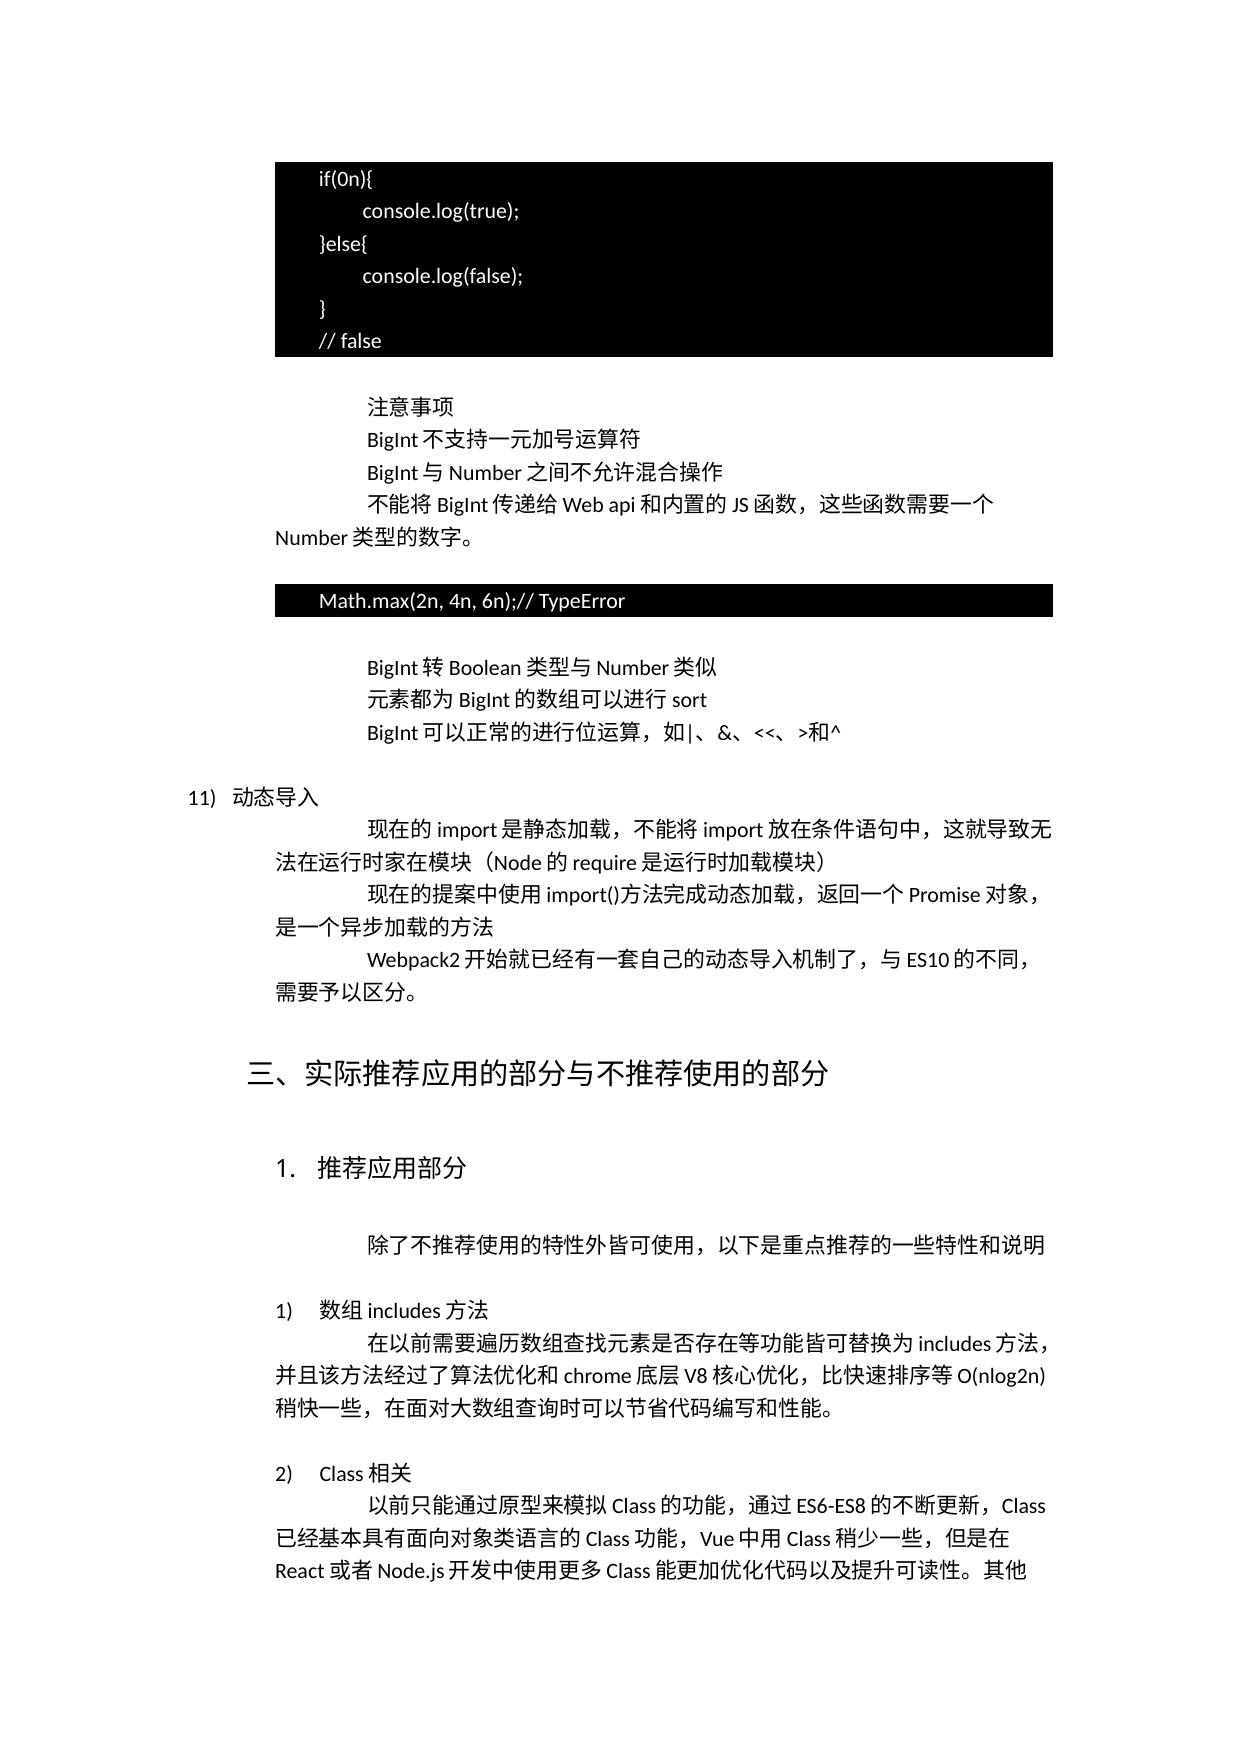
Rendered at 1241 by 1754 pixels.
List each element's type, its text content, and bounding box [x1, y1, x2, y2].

list Class相关 [275, 1455, 1053, 1488]
text if(0n){ [275, 162, 1053, 194]
text // false [275, 324, 1053, 357]
text 现在的提案中使用import()方法完成动态加载，返回一个Promise对象，是一个异步加载的方法 [275, 877, 1053, 942]
text BigInt可以正常的进行位运算，如|、&、<<、>和^ [275, 714, 1053, 747]
text BigInt与Number之间不允许混合操作 [275, 454, 1053, 487]
text Math.max(2n, 4n, 6n);// TypeError [275, 584, 1053, 617]
text 现在的import是静态加载，不能将import放在条件语句中，这就导致无法在运行时家在模块（Node的require是运行时加载模块） [275, 812, 1053, 877]
list 实际推荐应用的部分与不推荐使用的部分 [187, 1039, 1053, 1104]
text 动态导入 [187, 779, 1053, 812]
text 元素都为BigInt的数组可以进行sort [275, 682, 1053, 714]
text Webpack2开始就已经有一套自己的动态导入机制了，与ES10的不同，需要予以区分。 [275, 942, 1053, 1007]
text 除了不推荐使用的特性外皆可使用，以下是重点推荐的一些特性和说明 [275, 1228, 1053, 1260]
text 注意事项 [275, 389, 1053, 422]
text console.log(false); [275, 259, 1053, 292]
text } [275, 292, 1053, 324]
text 在以前需要遍历数组查找元素是否存在等功能皆可替换为includes方法，并且该方法经过了算法优化和chrome底层V8核心优化，比快速排序等O(nlog2n)稍快一些，在面对大数组查询时可以节省代码编写和性能。 [275, 1325, 1053, 1423]
text }else{ [275, 227, 1053, 259]
text 不能将BigInt传递给Web api和内置的JS函数，这些函数需要一个Number类型的数字。 [275, 487, 1053, 552]
text console.log(true); [275, 194, 1053, 227]
text BigInt转Boolean类型与Number类似 [275, 649, 1053, 682]
list 推荐应用部分 [275, 1134, 1053, 1199]
list 数组includes方法 [275, 1293, 1053, 1325]
text BigInt不支持一元加号运算符 [275, 422, 1053, 454]
